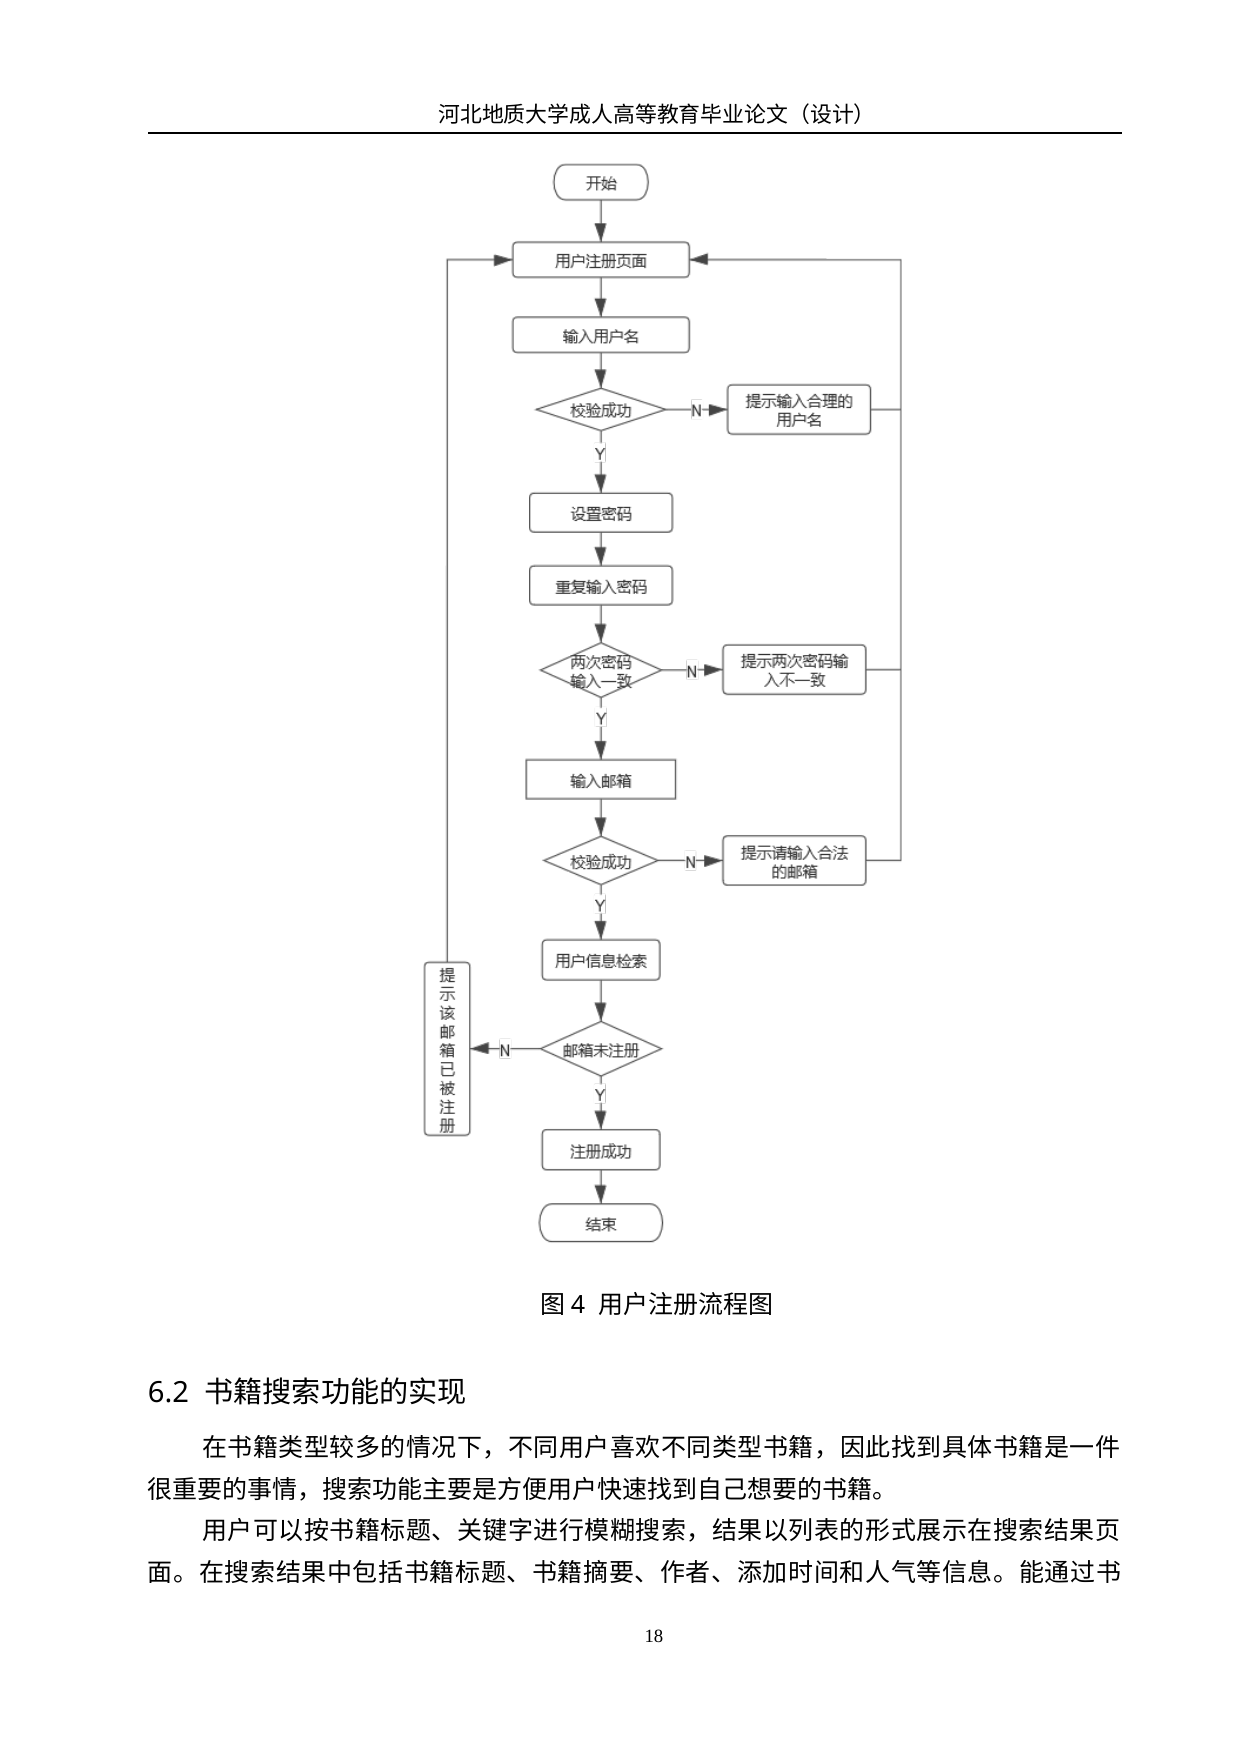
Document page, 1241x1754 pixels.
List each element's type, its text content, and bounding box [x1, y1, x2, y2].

text 图4 用户注册流程图 [148, 1290, 1122, 1319]
text 在书籍类型较多的情况下，不同用户喜欢不同类型书籍，因此找到具体书籍是一件很重要的事情，搜索功能主要是方便用户快速找到自己想要的书籍。 [148, 1423, 1122, 1506]
picture [394, 147, 930, 1261]
subtitle 6.2 书籍搜索功能的实现 [148, 1369, 1122, 1411]
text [148, 1506, 1122, 1590]
